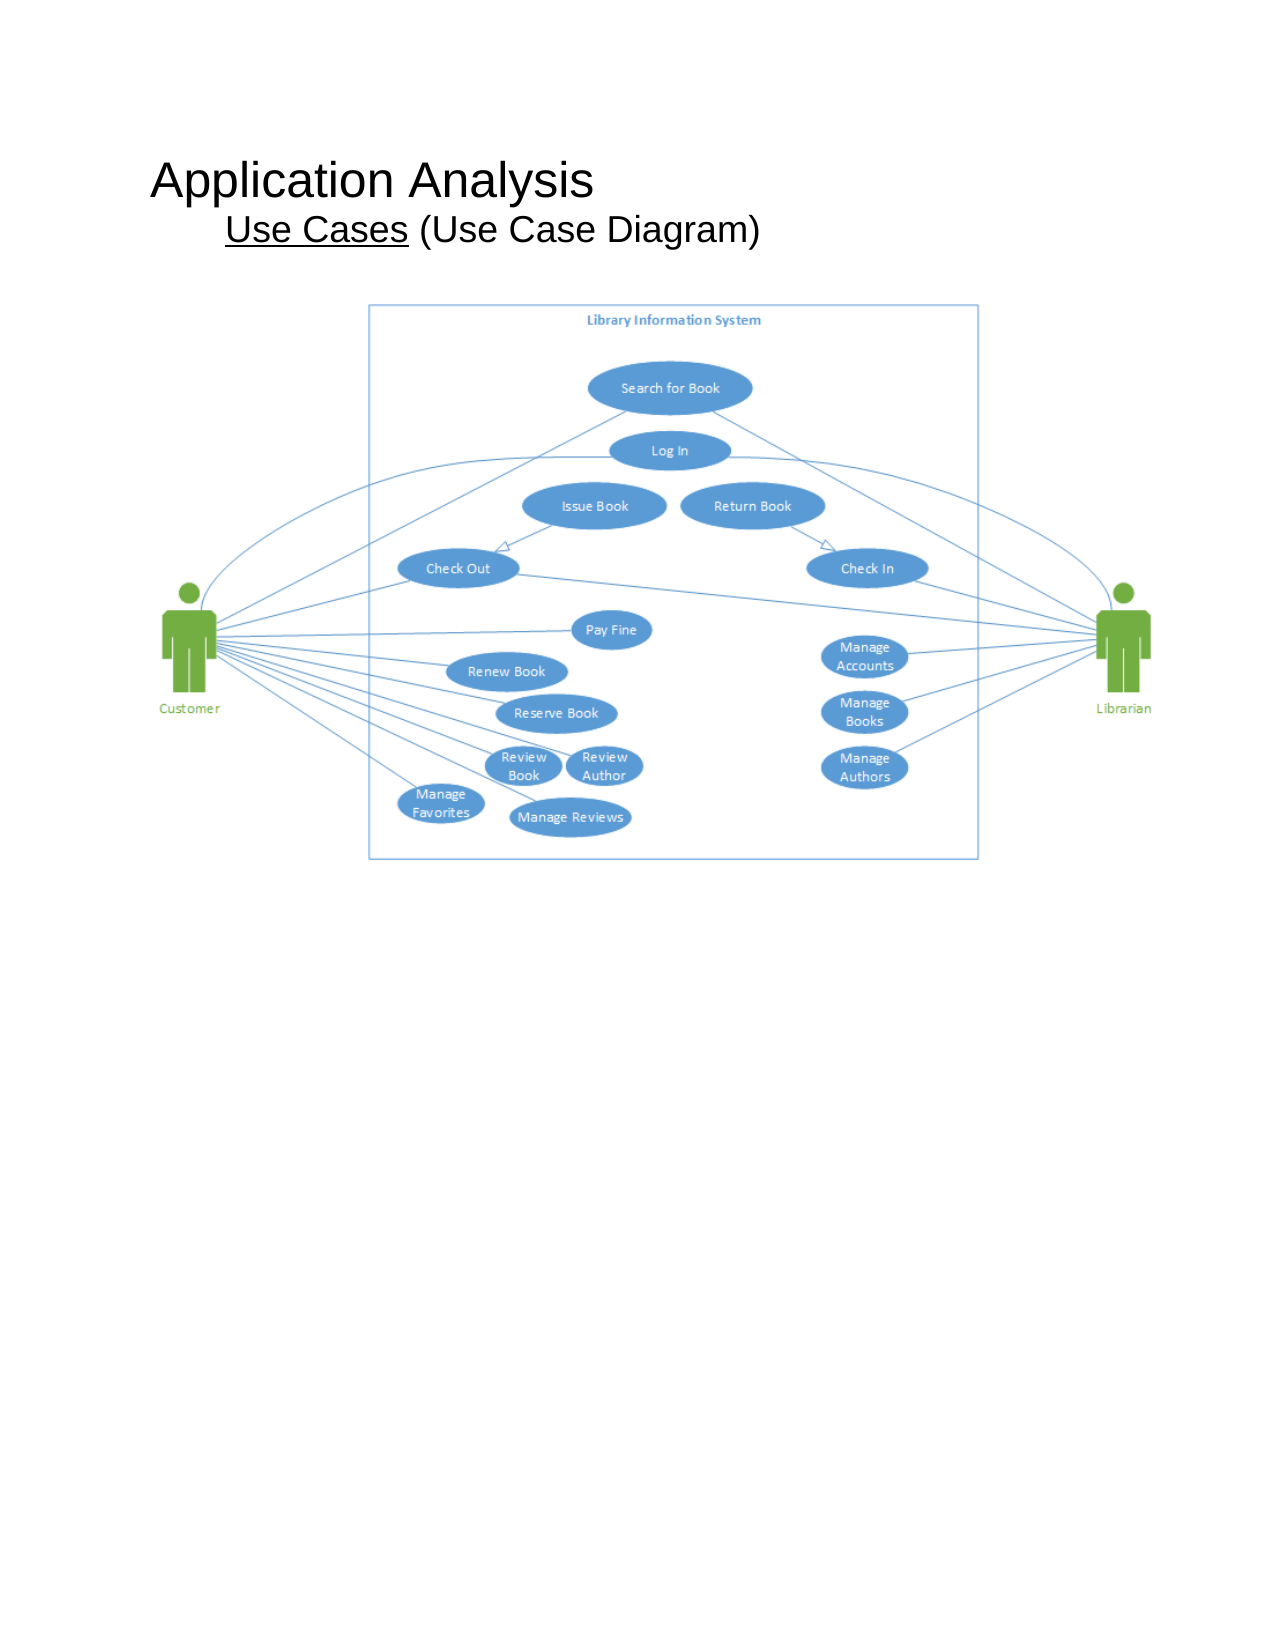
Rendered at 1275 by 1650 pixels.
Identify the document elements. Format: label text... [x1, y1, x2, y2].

text Use Cases (Use Case Diagram) [150, 207, 1125, 251]
picture [150, 304, 1160, 860]
text Application Analysis [150, 150, 1125, 207]
